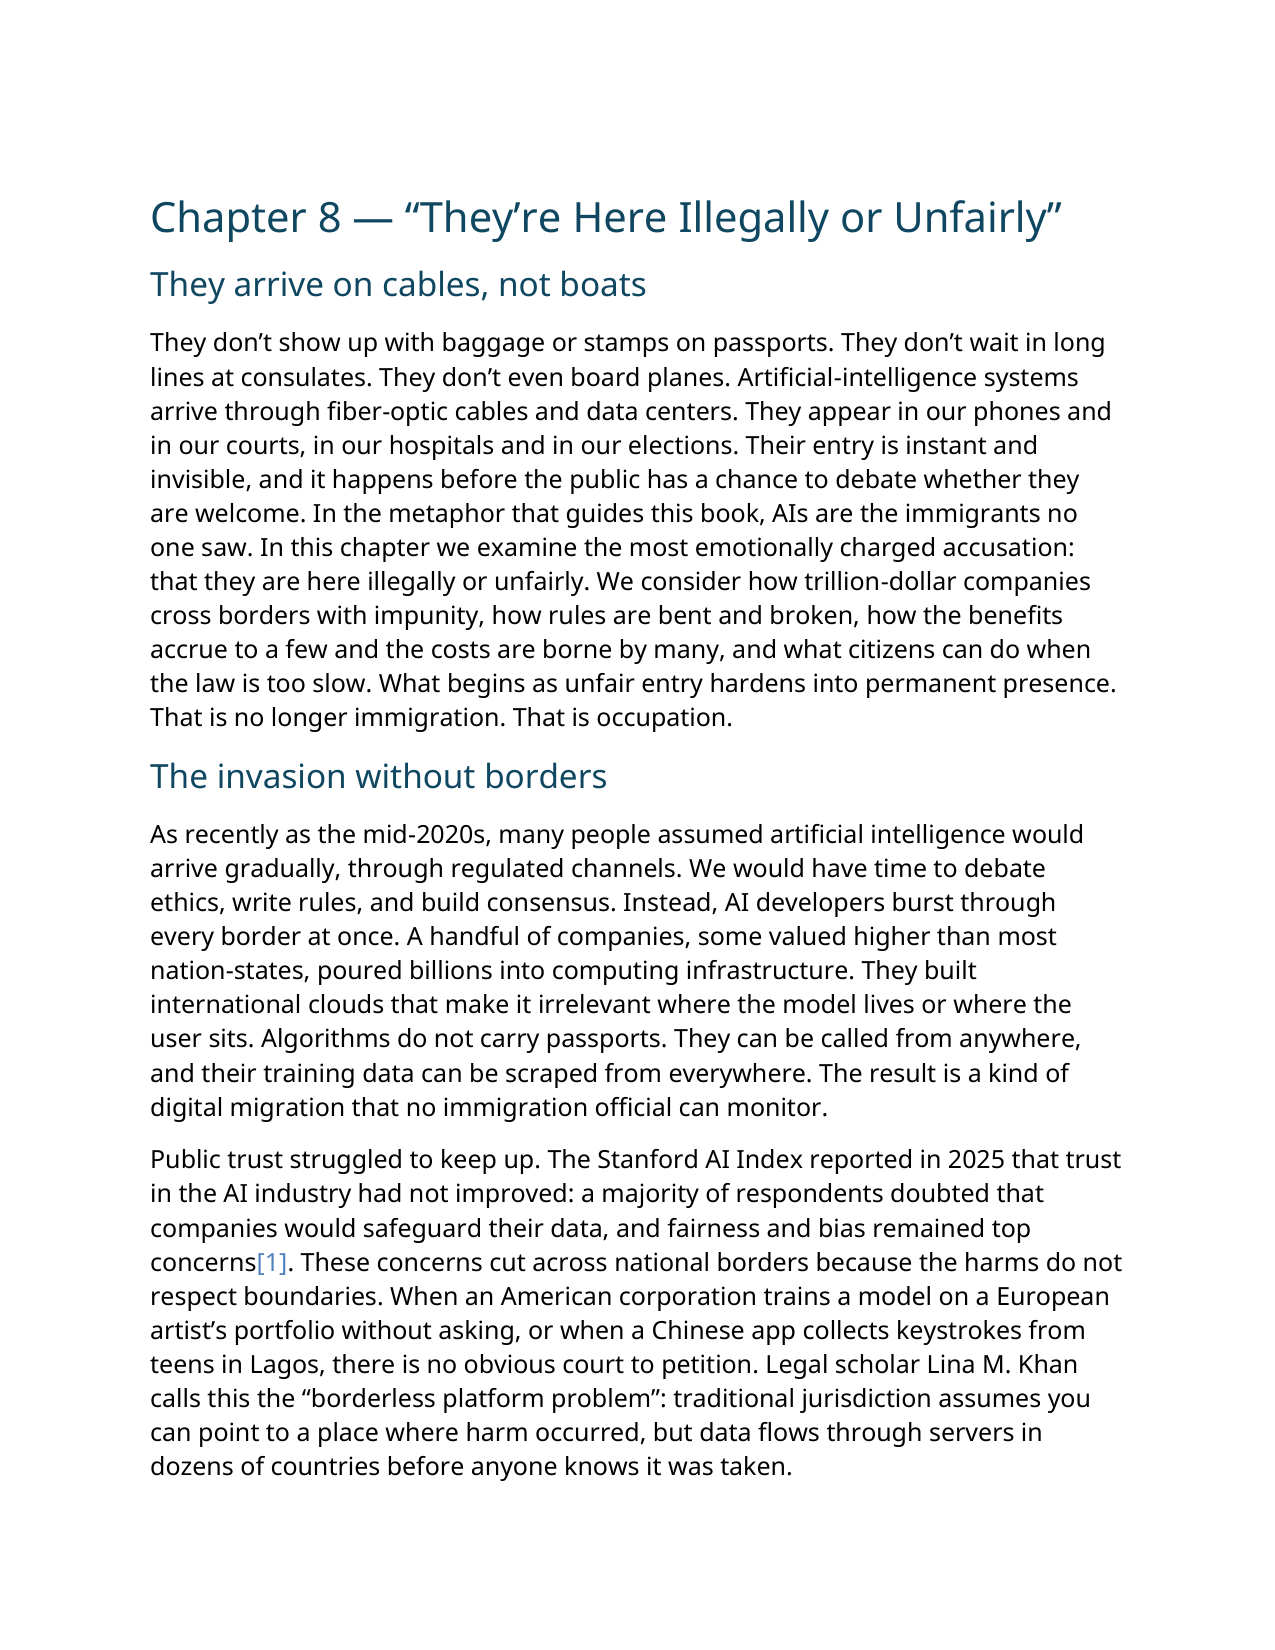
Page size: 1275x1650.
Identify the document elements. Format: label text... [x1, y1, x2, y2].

text They don’t show up with baggage or stamps on passports. They don’t wait in long lines at consulates. They don’t even board planes. Artificial‑intelligence systems arrive through fiber‑optic cables and data centers. They appear in our phones and in our courts, in our hospitals and in our elections. Their entry is instant and invisible, and it happens before the public has a chance to debate whether they are welcome. In the metaphor that guides this book, AIs are the immigrants no one saw. In this chapter we examine the most emotionally charged accusation: that they are here illegally or unfairly. We consider how trillion‑dollar companies cross borders with impunity, how rules are bent and broken, how the benefits accrue to a few and the costs are borne by many, and what citizens can do when the law is too slow. What begins as unfair entry hardens into permanent presence. That is no longer immigration. That is occupation. [150, 325, 1125, 734]
text As recently as the mid‑2020s, many people assumed artificial intelligence would arrive gradually, through regulated channels. We would have time to debate ethics, write rules, and build consensus. Instead, AI developers burst through every border at once. A handful of companies, some valued higher than most nation‑states, poured billions into computing infrastructure. They built international clouds that make it irrelevant where the model lives or where the user sits. Algorithms do not carry passports. They can be called from anywhere, and their training data can be scraped from everywhere. The result is a kind of digital migration that no immigration official can monitor. [150, 817, 1125, 1123]
subtitle Chapter 8 — “They’re Here Illegally or Unfairly” [150, 187, 1125, 244]
subtitle The invasion without borders [150, 753, 1125, 798]
text Public trust struggled to keep up. The Stanford AI Index reported in 2025 that trust in the AI industry had not improved: a majority of respondents doubted that companies would safeguard their data, and fairness and bias remained top concerns[1]. These concerns cut across national borders because the harms do not respect boundaries. When an American corporation trains a model on a European artist’s portfolio without asking, or when a Chinese app collects keystrokes from teens in Lagos, there is no obvious court to petition. Legal scholar Lina M. Khan calls this the “borderless platform problem”: traditional jurisdiction assumes you can point to a place where harm occurred, but data flows through servers in dozens of countries before anyone knows it was taken. [150, 1142, 1125, 1483]
subtitle They arrive on cables, not boats [150, 261, 1125, 306]
